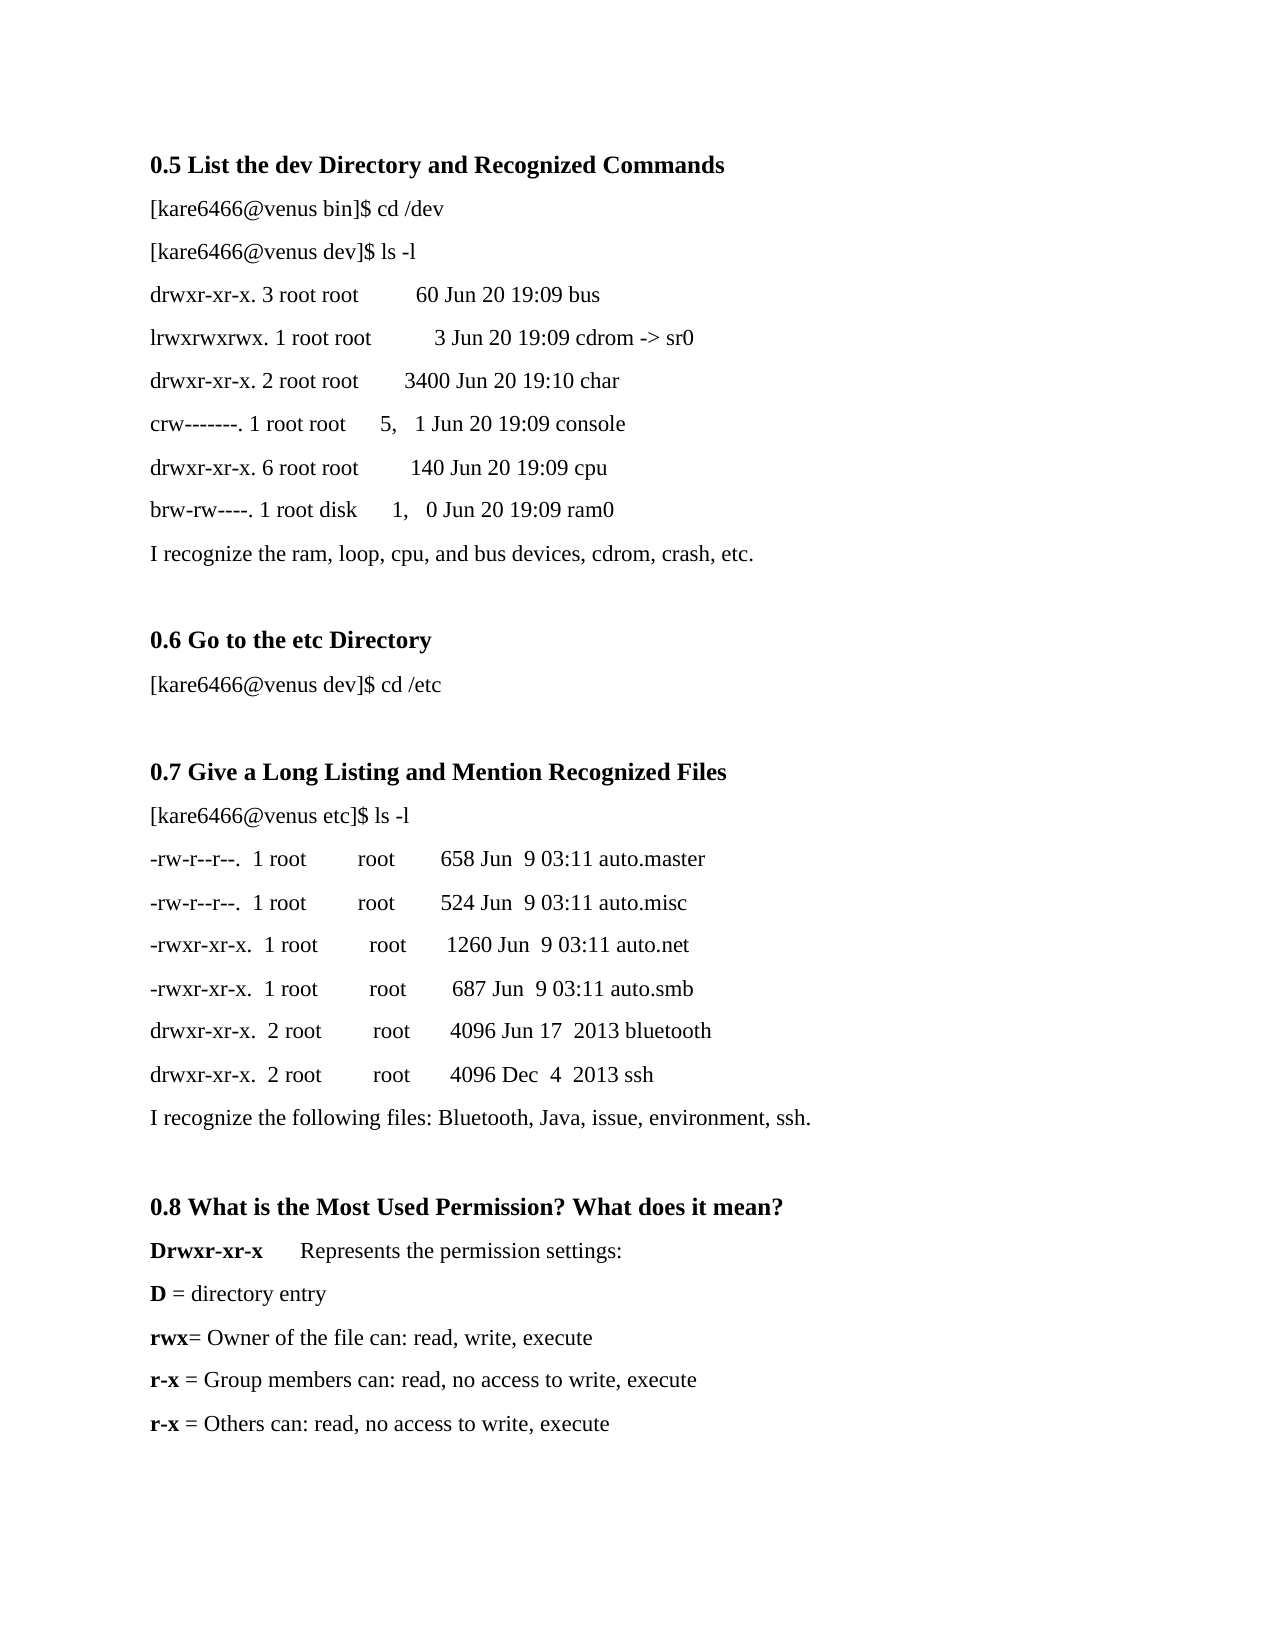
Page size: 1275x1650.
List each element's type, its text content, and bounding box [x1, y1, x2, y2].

text [kare6466@venus etc]$ ls -l [150, 802, 1125, 829]
text -rwxr-xr-x. 1 root root 1260 Jun 9 03:11 auto.net [150, 932, 1125, 958]
text drwxr-xr-x. 3 root root 60 Jun 20 19:09 bus [150, 281, 1125, 308]
text r-x = Group members can: read, no access to write, execute [150, 1367, 1125, 1393]
text 0.6 Go to the etc Directory [150, 626, 1125, 654]
text -rw-r--r--. 1 root root 658 Jun 9 03:11 auto.master [150, 846, 1125, 872]
text Drwxr-xr-x Represents the permission settings: [150, 1237, 1125, 1264]
text lrwxrwxrwx. 1 root root 3 Jun 20 19:09 cdrom -> sr0 [150, 324, 1125, 351]
text 0.7 Give a Long Listing and Mention Recognized Files [150, 757, 1125, 786]
text I recognize the ram, loop, cpu, and bus devices, cdrom, crash, etc. [150, 539, 1125, 566]
text rwx= Owner of the file can: read, write, execute [150, 1323, 1125, 1350]
text I recognize the following files: Bluetooth, Java, issue, environment, ssh. [150, 1104, 1125, 1130]
text [kare6466@venus dev]$ ls -l [150, 238, 1125, 265]
text r-x = Others can: read, no access to write, execute [150, 1409, 1125, 1436]
text drwxr-xr-x. 6 root root 140 Jun 20 19:09 cpu [150, 453, 1125, 480]
text -rw-r--r--. 1 root root 524 Jun 9 03:11 auto.misc [150, 888, 1125, 915]
text drwxr-xr-x. 2 root root 4096 Jun 17 2013 bluetooth [150, 1018, 1125, 1044]
text brw-rw----. 1 root disk 1, 0 Jun 20 19:09 ram0 [150, 497, 1125, 523]
text drwxr-xr-x. 2 root root 3400 Jun 20 19:10 char [150, 367, 1125, 394]
text 0.5 List the dev Directory and Recognized Commands [150, 150, 1125, 179]
text 0.8 What is the Most Used Permission? What does it mean? [150, 1192, 1125, 1221]
text [kare6466@venus bin]$ cd /dev [150, 195, 1125, 222]
text [kare6466@venus dev]$ cd /etc [150, 671, 1125, 697]
text -rwxr-xr-x. 1 root root 687 Jun 9 03:11 auto.smb [150, 974, 1125, 1001]
text crw-------. 1 root root 5, 1 Jun 20 19:09 console [150, 411, 1125, 437]
text drwxr-xr-x. 2 root root 4096 Dec 4 2013 ssh [150, 1061, 1125, 1087]
text D = directory entry [150, 1281, 1125, 1307]
